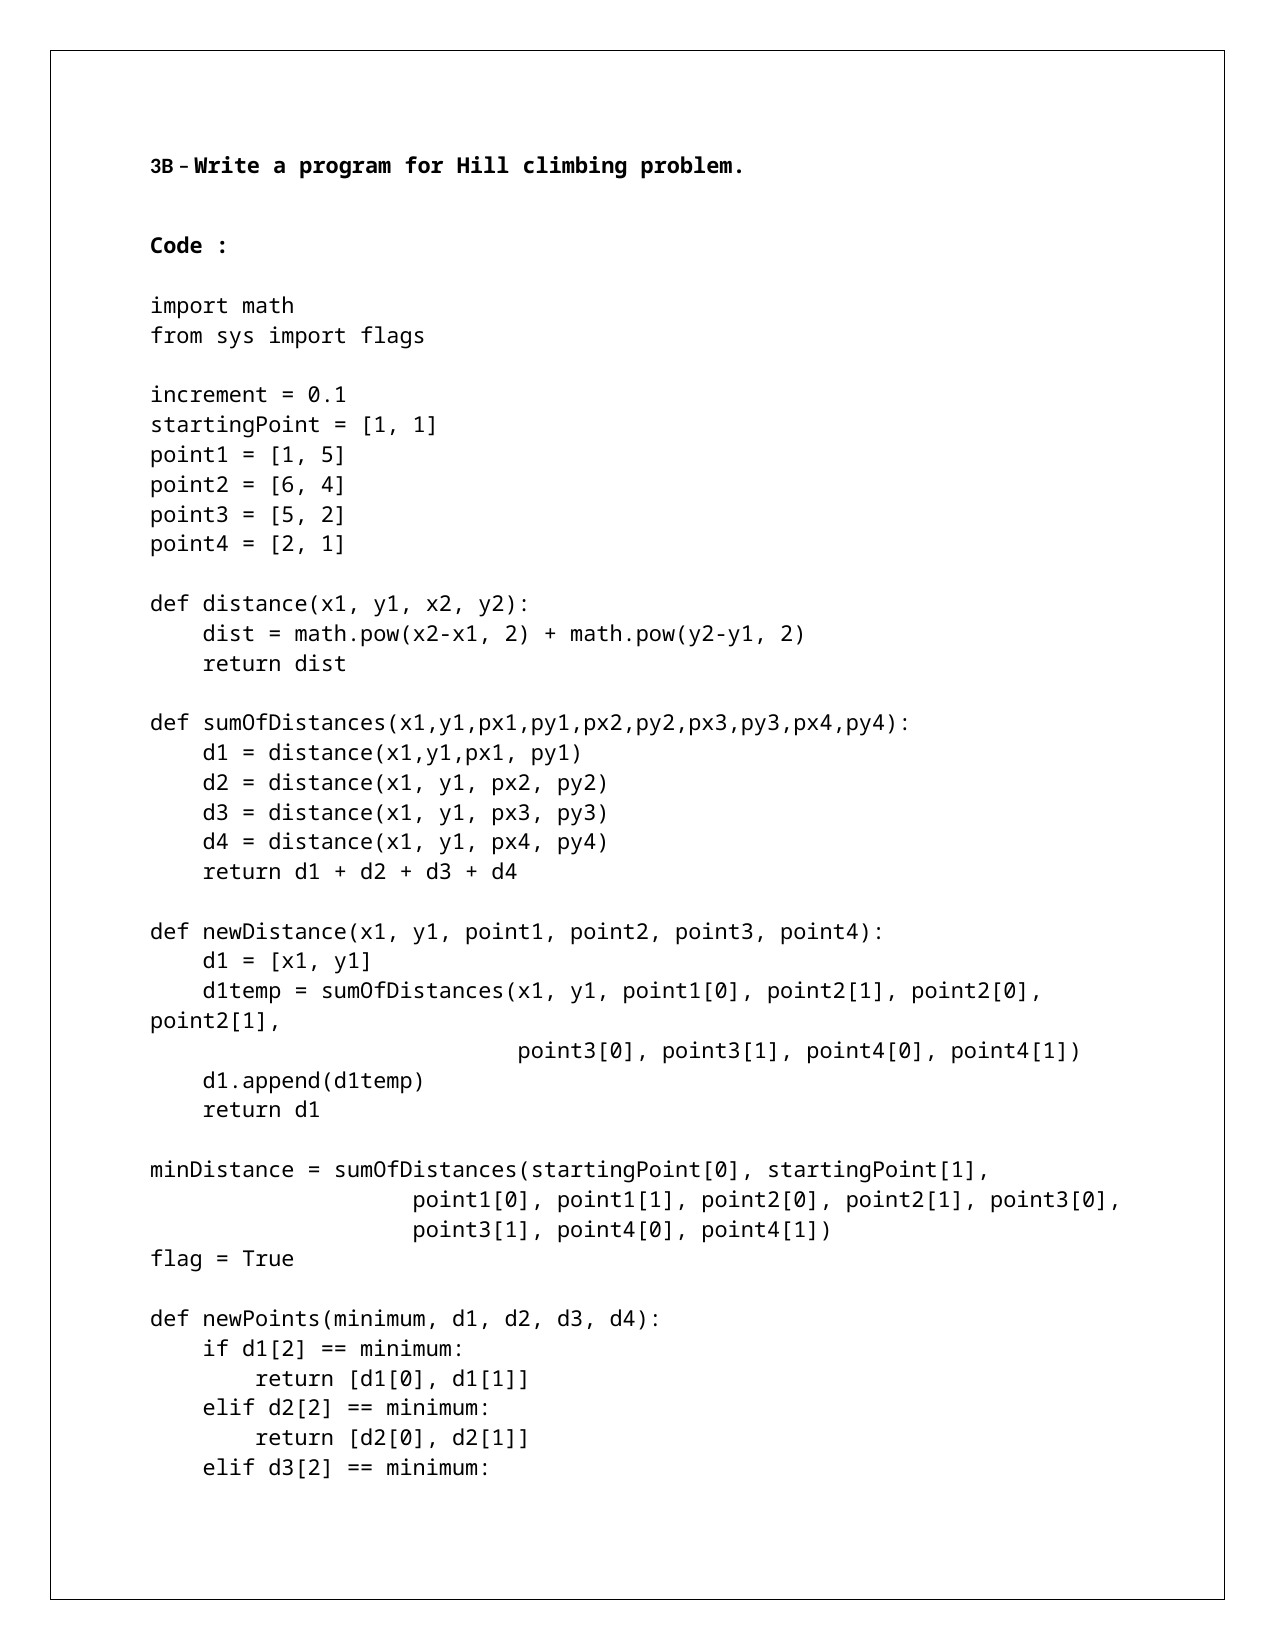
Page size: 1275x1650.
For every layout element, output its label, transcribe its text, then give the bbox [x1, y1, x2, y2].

text minDistance = sumOfDistances(startingPoint[0], startingPoint[1], [150, 1154, 1125, 1184]
text def sumOfDistances(x1,y1,px1,py1,px2,py2,px3,py3,px4,py4): [150, 707, 1125, 737]
text flag = True [150, 1243, 1125, 1273]
text d1.append(d1temp) [150, 1064, 1125, 1094]
text import math [150, 290, 1125, 320]
text def newDistance(x1, y1, point1, point2, point3, point4): [150, 916, 1125, 945]
text startingPoint = [1, 1] [150, 409, 1125, 439]
text d1 = distance(x1,y1,px1, py1) [150, 737, 1125, 767]
text point4 = [2, 1] [150, 528, 1125, 558]
text elif d2[2] == minimum: [150, 1392, 1125, 1422]
text d4 = distance(x1, y1, px4, py4) [150, 826, 1125, 856]
text return d1 + d2 + d3 + d4 [150, 856, 1125, 886]
text d3 = distance(x1, y1, px3, py3) [150, 796, 1125, 826]
text return [d2[0], d2[1]] [150, 1422, 1125, 1452]
text d1 = [x1, y1] [150, 945, 1125, 975]
text elif d3[2] == minimum: [150, 1452, 1125, 1482]
text 3B – Write a program for Hill climbing problem. [150, 150, 1125, 180]
text point2 = [6, 4] [150, 469, 1125, 498]
text return d1 [150, 1094, 1125, 1124]
text increment = 0.1 [150, 379, 1125, 409]
text return [d1[0], d1[1]] [150, 1362, 1125, 1392]
text point3 = [5, 2] [150, 498, 1125, 528]
text def distance(x1, y1, x2, y2): [150, 588, 1125, 618]
text point3[0], point3[1], point4[0], point4[1]) [150, 1035, 1125, 1064]
text d2 = distance(x1, y1, px2, py2) [150, 767, 1125, 796]
text point3[1], point4[0], point4[1]) [150, 1213, 1125, 1243]
text Code : [150, 230, 1125, 260]
text from sys import flags [150, 320, 1125, 349]
text d1temp = sumOfDistances(x1, y1, point1[0], point2[1], point2[0], point2[1], [150, 975, 1125, 1035]
text point1[0], point1[1], point2[0], point2[1], point3[0], [150, 1184, 1125, 1213]
text def newPoints(minimum, d1, d2, d3, d4): [150, 1303, 1125, 1333]
text if d1[2] == minimum: [150, 1333, 1125, 1362]
text point1 = [1, 5] [150, 439, 1125, 469]
text dist = math.pow(x2-x1, 2) + math.pow(y2-y1, 2) [150, 618, 1125, 647]
text return dist [150, 647, 1125, 677]
